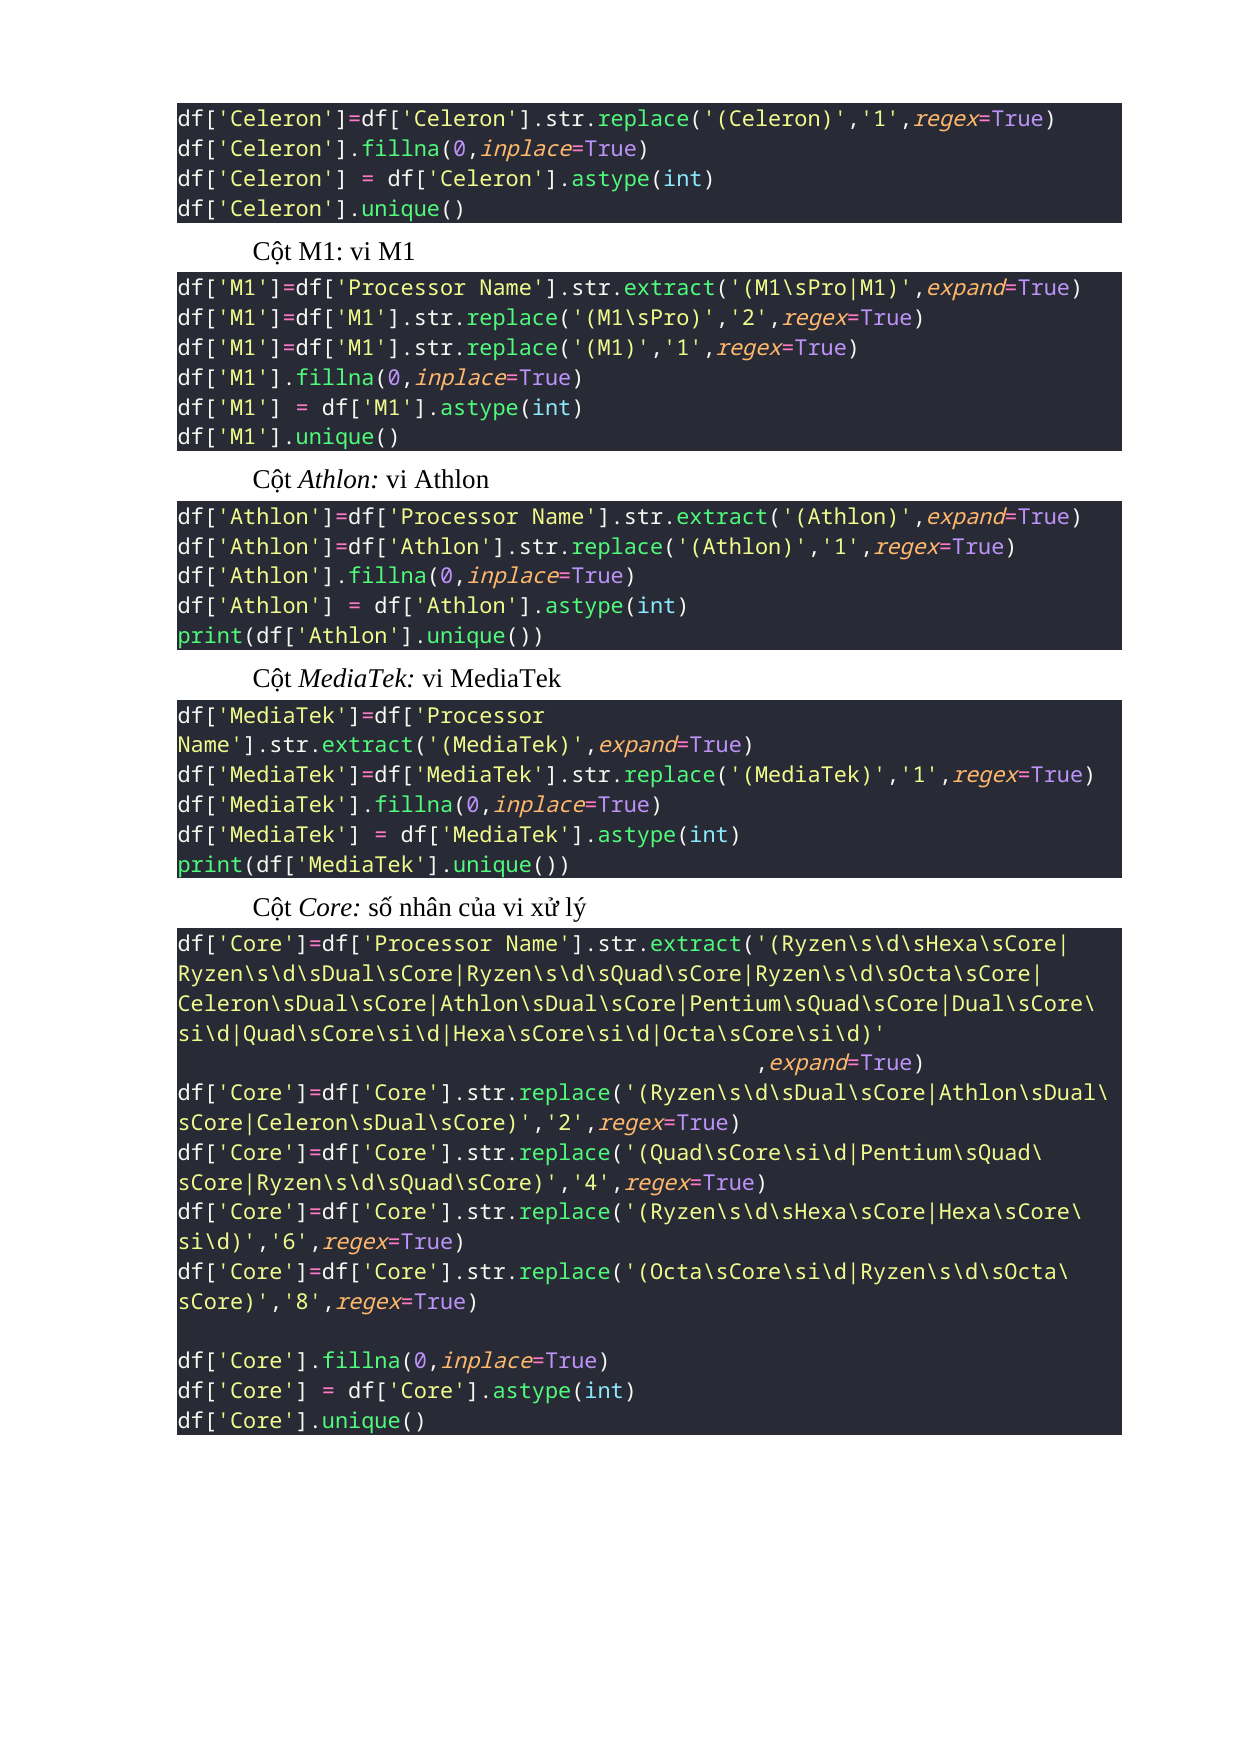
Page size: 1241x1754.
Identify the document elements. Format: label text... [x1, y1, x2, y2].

text df['Core'].fillna(0,inplace=True) [177, 1345, 1122, 1375]
text df['MediaTek'].fillna(0,inplace=True) [177, 789, 1122, 819]
text ,expand=True) [177, 1047, 1122, 1077]
text df['MediaTek'] = df['MediaTek'].astype(int) [177, 819, 1122, 849]
text print(df['MediaTek'].unique()) [177, 849, 1122, 878]
text df['Core']=df['Core'].str.replace('(Octa\sCore\si\d|Ryzen\s\d\sOcta\sCore)','8',regex=True) [177, 1256, 1122, 1316]
text Cột MediaTek: vi MediaTek [177, 662, 1122, 693]
text Cột Core: số nhân của vi xử lý [177, 891, 1122, 922]
text df['Celeron'].fillna(0,inplace=True) [177, 133, 1122, 163]
text df['MediaTek']=df['MediaTek'].str.replace('(MediaTek)','1',regex=True) [177, 759, 1122, 789]
text df['M1']=df['M1'].str.replace('(M1\sPro)','2',regex=True) [177, 302, 1122, 332]
text df['Core']=df['Core'].str.replace('(Quad\sCore\si\d|Pentium\sQuad\sCore|Ryzen\s\d\sQuad\sCore)','4',regex=True) [177, 1137, 1122, 1196]
text df['M1']=df['M1'].str.replace('(M1)','1',regex=True) [177, 332, 1122, 362]
text df['Celeron'].unique() [177, 193, 1122, 223]
text df['Celeron'] = df['Celeron'].astype(int) [177, 163, 1122, 193]
text Cột Athlon: vi Athlon [177, 464, 1122, 495]
text df['Core']=df['Processor Name'].str.extract('(Ryzen\s\d\sHexa\sCore|Ryzen\s\d\sDual\sCore|Ryzen\s\d\sQuad\sCore|Ryzen\s\d\sOcta\sCore|Celeron\sDual\sCore|Athlon\sDual\sCore|Pentium\sQuad\sCore|Dual\sCore\si\d|Quad\sCore\si\d|Hexa\sCore\si\d|Octa\sCore\si\d)' [177, 928, 1122, 1047]
text df['Athlon']=df['Processor Name'].str.extract('(Athlon)',expand=True) [177, 501, 1122, 531]
text df['Celeron']=df['Celeron'].str.replace('(Celeron)','1',regex=True) [177, 103, 1122, 133]
text df['Core'].unique() [177, 1405, 1122, 1435]
text df['MediaTek']=df['Processor Name'].str.extract('(MediaTek)',expand=True) [177, 700, 1122, 759]
text df['Athlon']=df['Athlon'].str.replace('(Athlon)','1',regex=True) [177, 531, 1122, 561]
text df['Athlon'] = df['Athlon'].astype(int) [177, 590, 1122, 620]
text df['M1']=df['Processor Name'].str.extract('(M1\sPro|M1)',expand=True) [177, 272, 1122, 302]
text print(df['Athlon'].unique()) [177, 620, 1122, 650]
text df['M1'].unique() [177, 421, 1122, 451]
text df['Athlon'].fillna(0,inplace=True) [177, 561, 1122, 590]
text Cột M1: vi M1 [177, 235, 1122, 266]
text df['M1'] = df['M1'].astype(int) [177, 392, 1122, 421]
text df['M1'].fillna(0,inplace=True) [177, 362, 1122, 392]
text df['Core']=df['Core'].str.replace('(Ryzen\s\d\sHexa\sCore|Hexa\sCore\si\d)','6',regex=True) [177, 1196, 1122, 1256]
text df['Core']=df['Core'].str.replace('(Ryzen\s\d\sDual\sCore|Athlon\sDual\sCore|Celeron\sDual\sCore)','2',regex=True) [177, 1077, 1122, 1137]
text df['Core'] = df['Core'].astype(int) [177, 1375, 1122, 1405]
